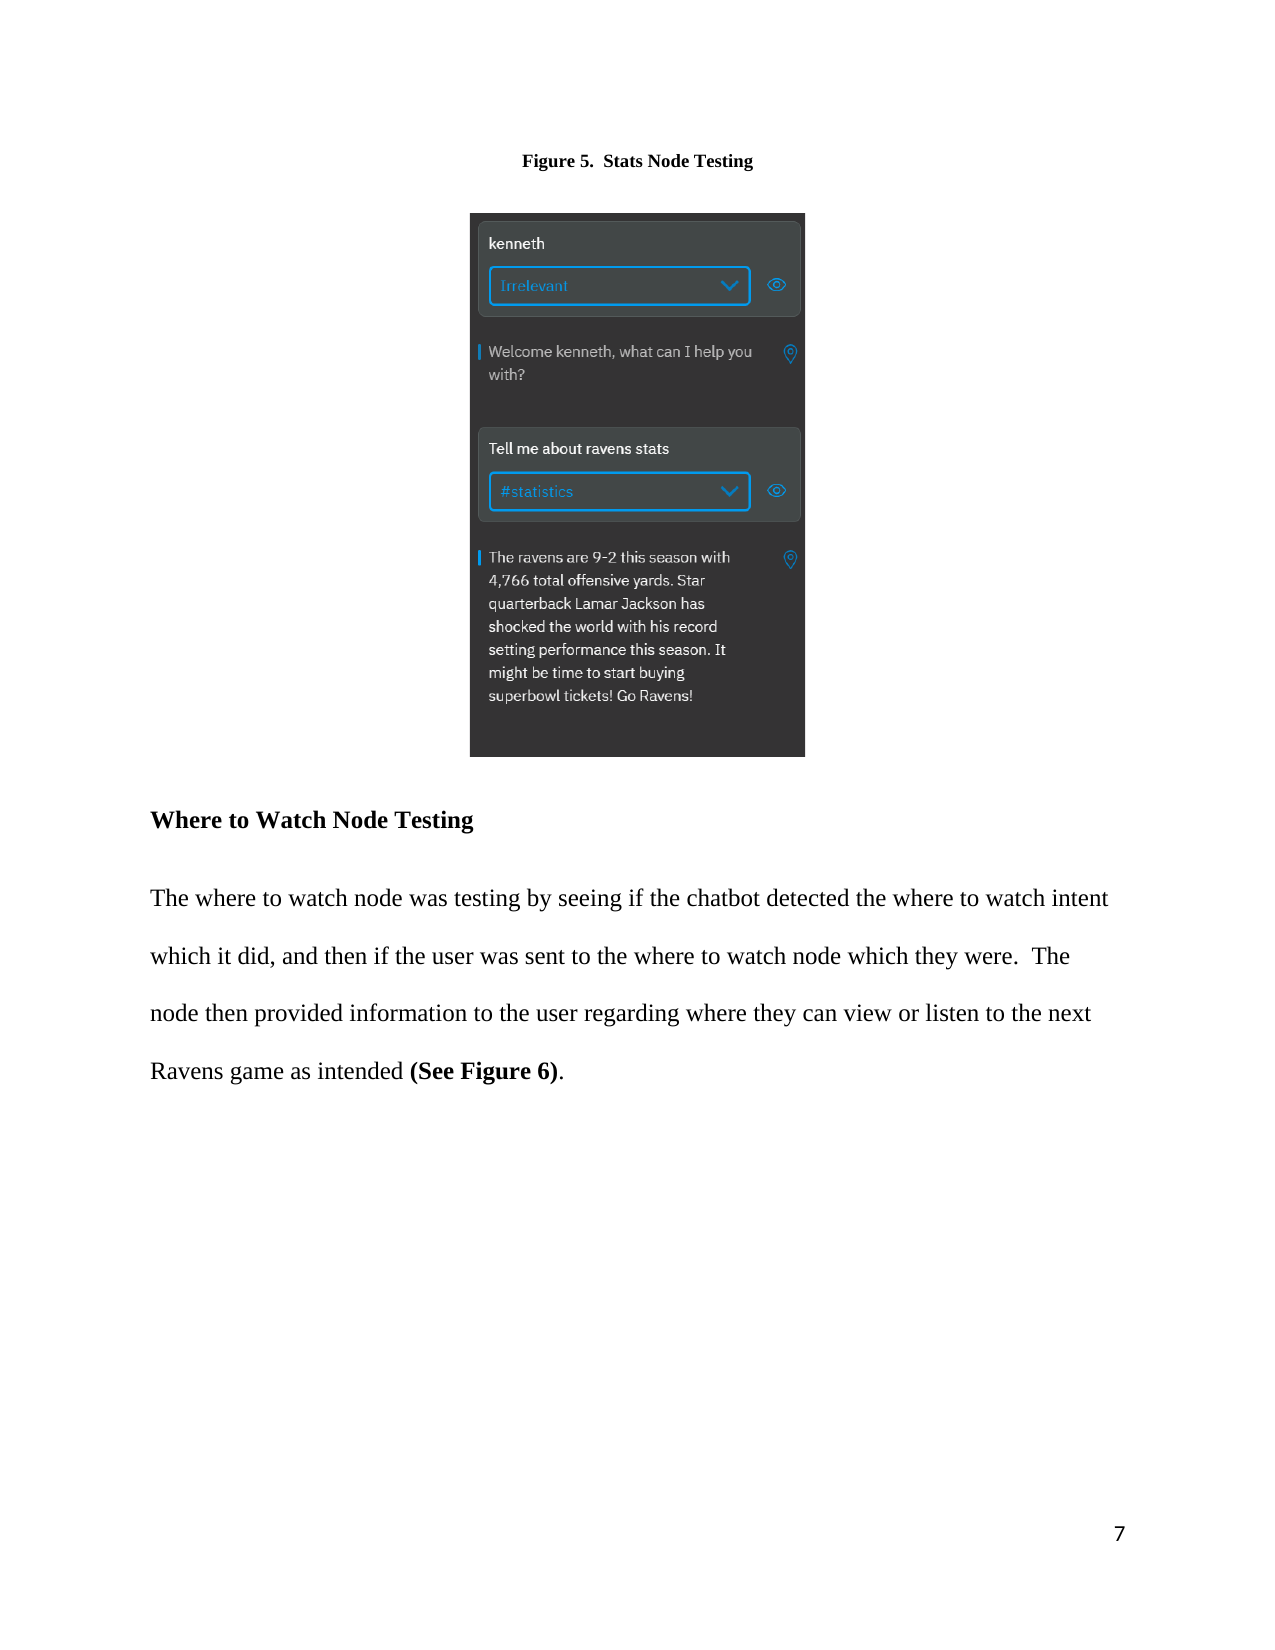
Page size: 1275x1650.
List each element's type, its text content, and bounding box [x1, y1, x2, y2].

text Where to Watch Node Testing [150, 805, 1125, 834]
picture [469, 213, 806, 757]
text The where to watch node was testing by seeing if the chatbot detected the where to watch intent which it did, and then if the user was sent to the where to watch node which they were. The node then provided information to the user regarding where they can view or listen to the next Ravens game as intended (See Figure 6). [150, 883, 1125, 1084]
text Figure 5. Stats Node Testing [150, 150, 1125, 172]
